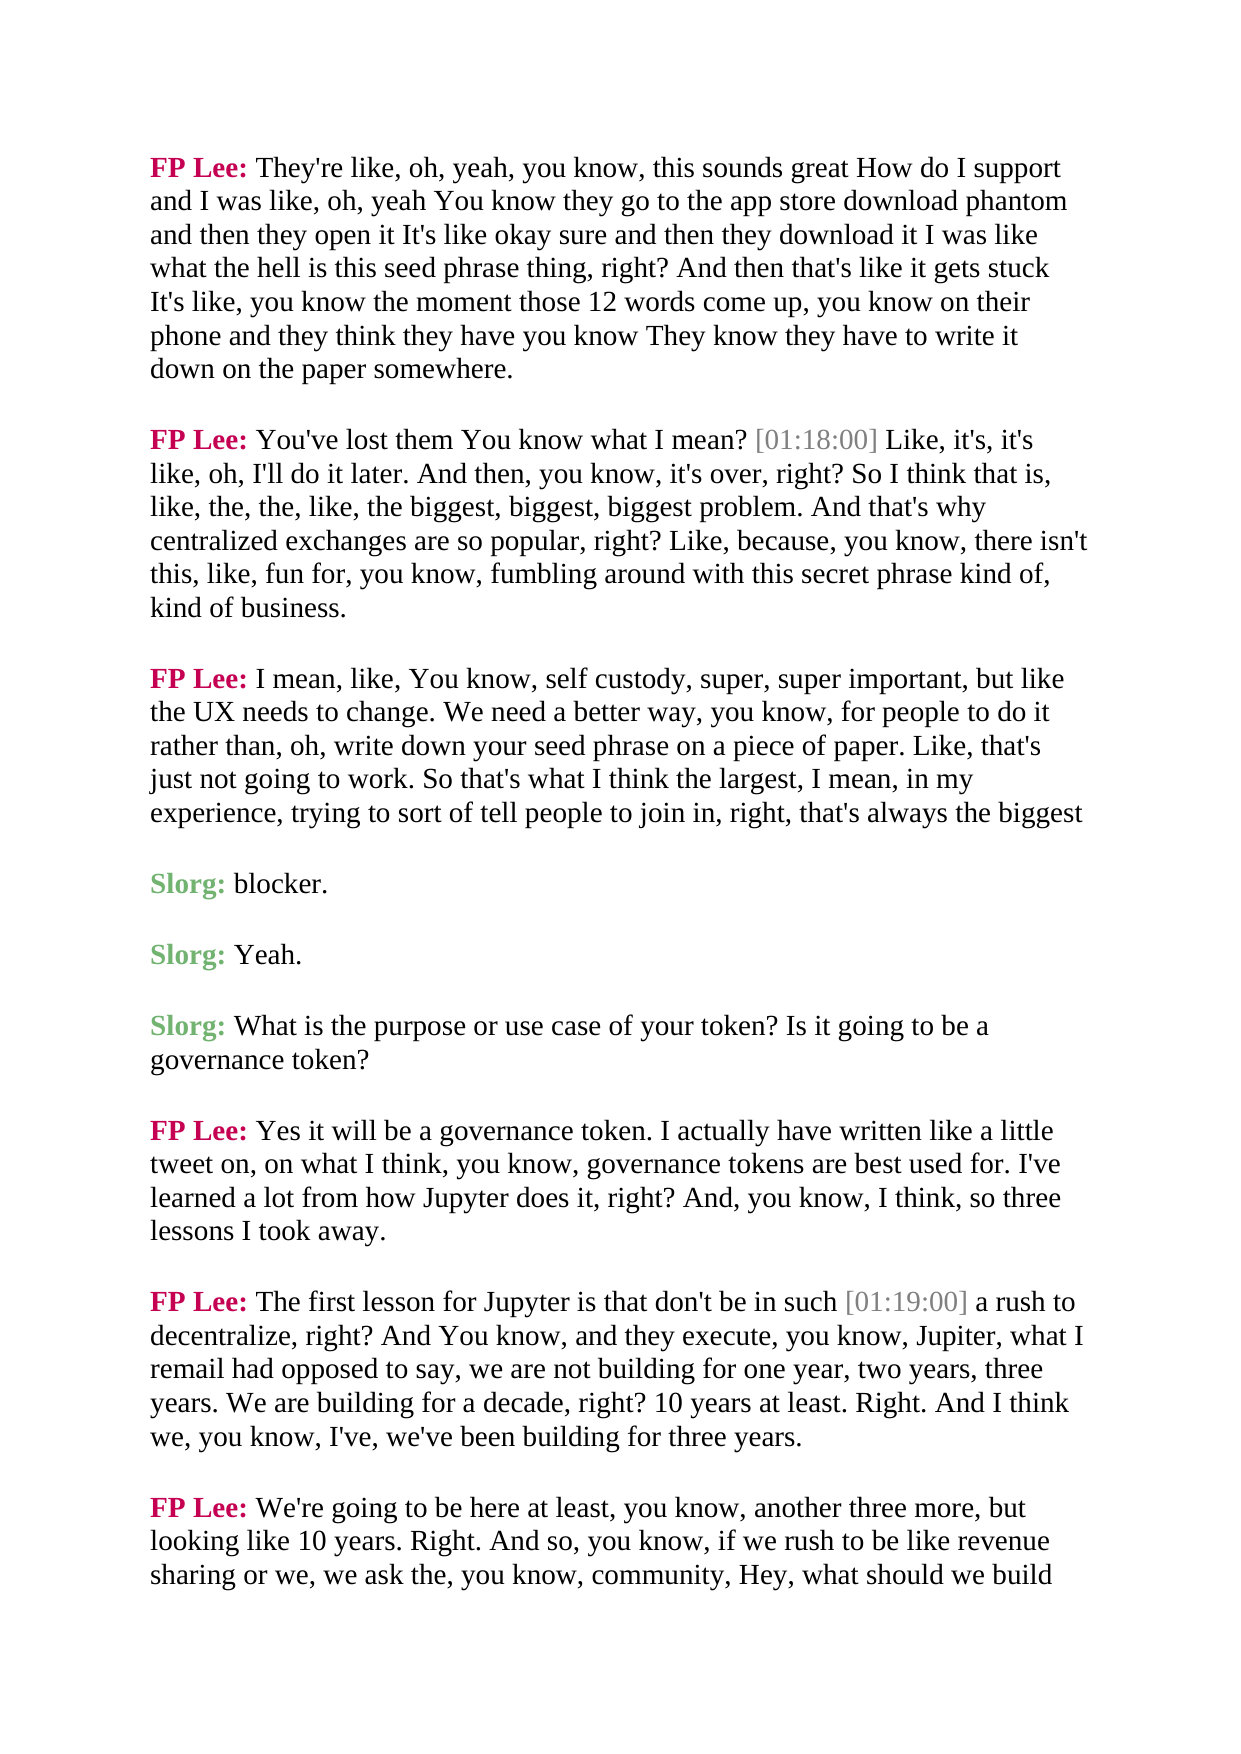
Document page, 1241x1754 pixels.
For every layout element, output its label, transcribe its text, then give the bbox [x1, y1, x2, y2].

text Slorg: What is the purpose or use case of your token? Is it going to be a governance token? [150, 1008, 1090, 1075]
text FP Lee: The first lesson for Jupyter is that don't be in such [01:19:00] a rush to decentralize, right? And You know, and they execute, you know, Jupiter, what I remail had opposed to say, we are not building for one year, two years, three years. We are building for a decade, right? 10 years at least. Right. And I think we, you know, I've, we've been building for three years. [150, 1284, 1090, 1452]
text Slorg: blocker. [150, 866, 1090, 900]
text FP Lee: I mean, like, You know, self custody, super, super important, but like the UX needs to change. We need a better way, you know, for people to do it rather than, oh, write down your seed phrase on a piece of paper. Like, that's just not going to work. So that's what I think the largest, I mean, in my experience, trying to sort of tell people to join in, right, that's always the biggest [150, 661, 1090, 829]
text Slorg: Yeah. [150, 937, 1090, 971]
text FP Lee: They're like, oh, yeah, you know, this sounds great How do I support and I was like, oh, yeah You know they go to the app store download phantom and then they open it It's like okay sure and then they download it I was like what the hell is this seed phrase thing, right? And then that's like it gets stuck It's like, you know the moment those 12 words come up, you know on their phone and they think they have you know They know they have to write it down on the paper somewhere. [150, 150, 1090, 385]
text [150, 1490, 1090, 1590]
text FP Lee: You've lost them You know what I mean? [01:18:00] Like, it's, it's like, oh, I'll do it later. And then, you know, it's over, right? So I think that is, like, the, the, like, the biggest, biggest, biggest problem. And that's why centralized exchanges are so popular, right? Like, because, you know, there isn't this, like, fun for, you know, fumbling around with this secret phrase kind of, kind of business. [150, 422, 1090, 623]
text FP Lee: Yes it will be a governance token. I actually have written like a little tweet on, on what I think, you know, governance tokens are best used for. I've learned a lot from how Jupyter does it, right? And, you know, I think, so three lessons I took away. [150, 1113, 1090, 1247]
